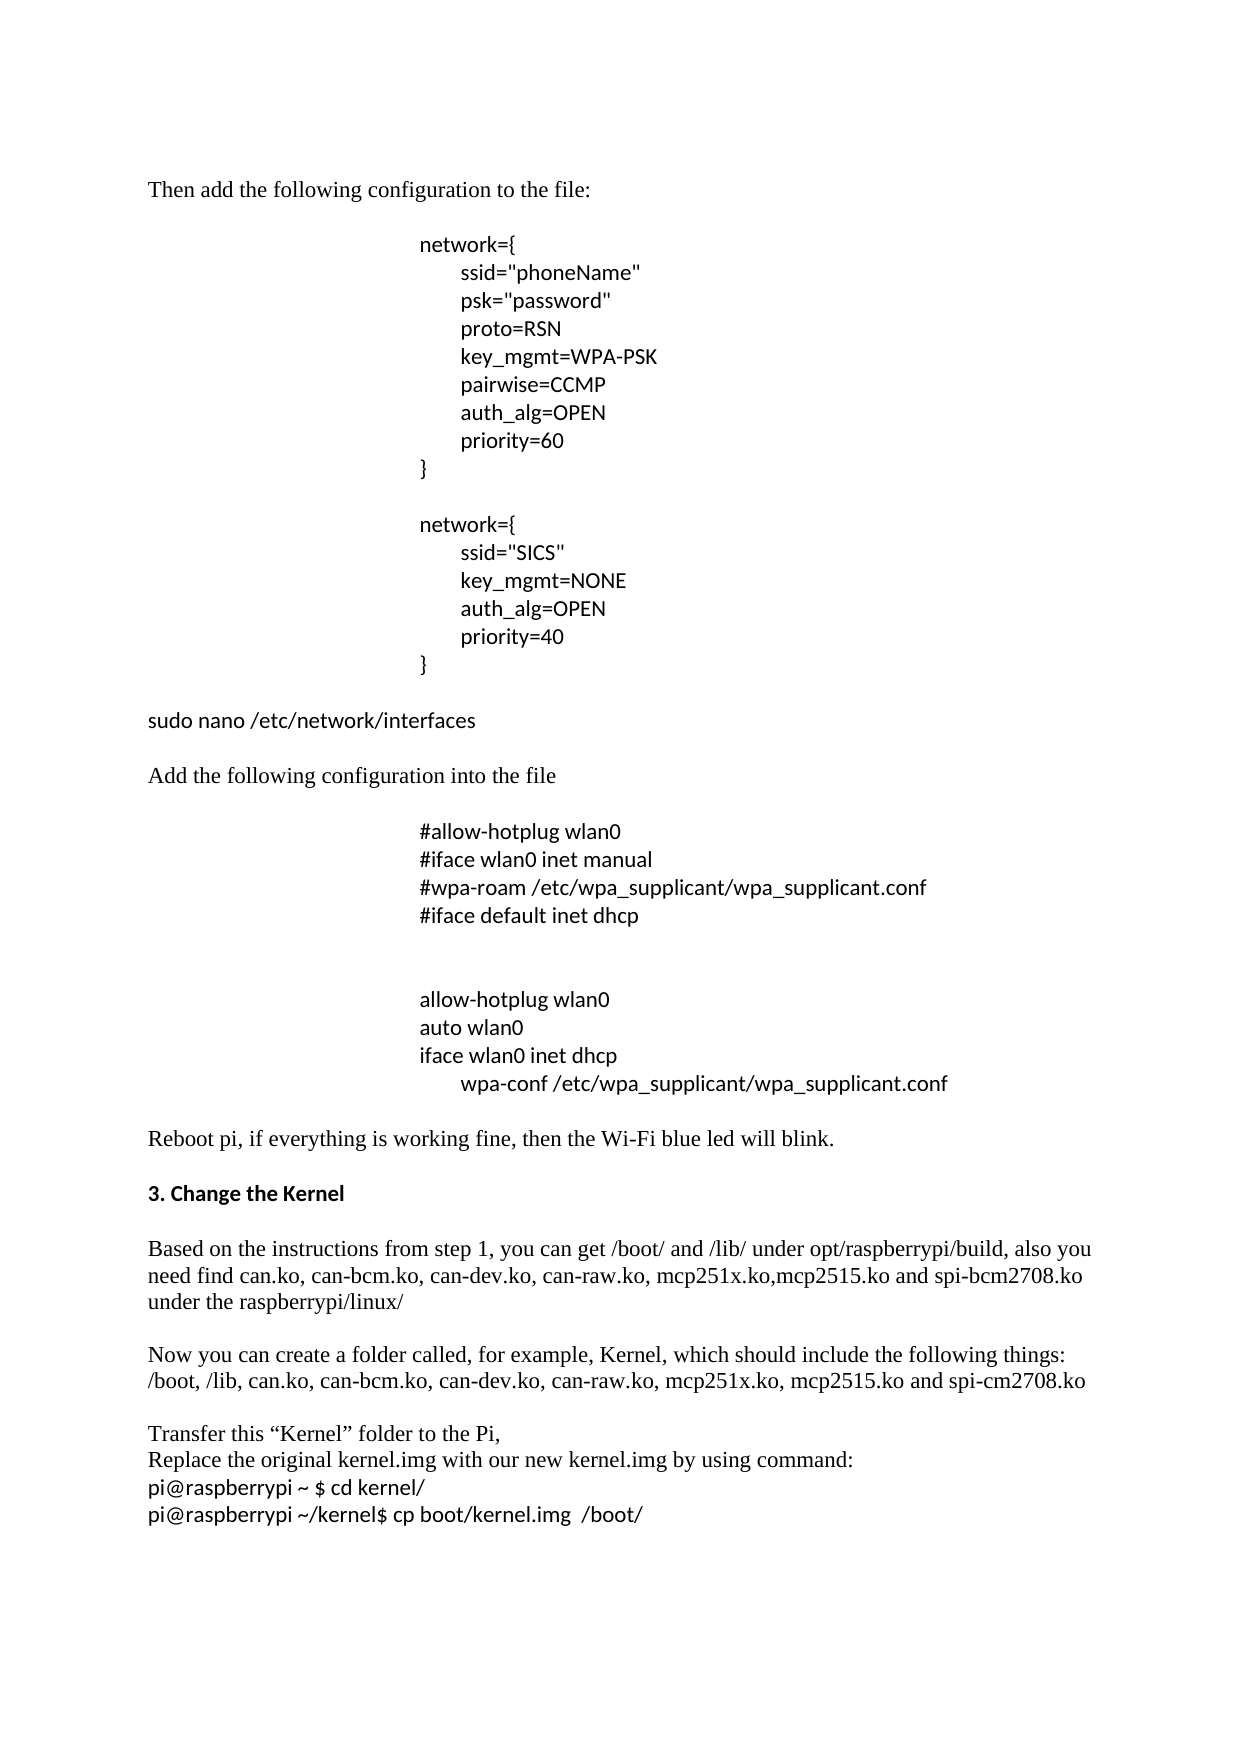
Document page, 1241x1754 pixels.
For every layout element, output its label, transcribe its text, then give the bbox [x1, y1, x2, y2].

text pairwise=CCMP [419, 370, 1093, 398]
text iface wlan0 inet dhcp [419, 1041, 1093, 1069]
text Add the following configuration into the file [148, 762, 1093, 789]
text pi@raspberrypi ~/kernel$ cp boot/kernel.img /boot/ [148, 1501, 1093, 1529]
text network={ [419, 510, 1093, 538]
text network={ [419, 230, 1093, 258]
text ssid="SICS" [419, 538, 1093, 566]
text #iface default inet dhcp [419, 901, 1093, 929]
text } [419, 454, 1093, 482]
text proto=RSN [419, 314, 1093, 342]
text Reboot pi, if everything is working fine, then the Wi-Fi blue led will blink. [148, 1125, 1093, 1151]
text psk="password" [419, 286, 1093, 314]
text auto wlan0 [419, 1013, 1093, 1041]
text Now you can create a folder called, for example, Kernel, which should include the following things: [148, 1341, 1093, 1367]
text sudo nano /etc/network/interfaces [148, 706, 1093, 734]
text priority=40 [419, 622, 1093, 650]
text #allow-hotplug wlan0 [419, 817, 1093, 845]
text 3. Change the Kernel [148, 1179, 1093, 1207]
text auth_alg=OPEN [419, 398, 1093, 426]
text Then add the following configuration to the file: [148, 176, 1093, 202]
text ssid="phoneName" [419, 258, 1093, 286]
text key_mgmt=WPA-PSK [419, 342, 1093, 370]
text Transfer this “Kernel” folder to the Pi, [148, 1420, 1093, 1446]
text allow-hotplug wlan0 [419, 985, 1093, 1013]
text priority=60 [419, 426, 1093, 454]
text pi@raspberrypi ~ $ cd kernel/ [148, 1473, 1093, 1501]
text key_mgmt=NONE [419, 566, 1093, 594]
text #iface wlan0 inet manual [419, 845, 1093, 873]
text Based on the instructions from step 1, you can get /boot/ and /lib/ under opt/raspberrypi/build, also you need find can.ko, can-bcm.ko, can-dev.ko, can-raw.ko, mcp251x.ko,mcp2515.ko and spi-bcm2708.ko under the raspberrypi/linux/ [148, 1235, 1093, 1314]
text /boot, /lib, can.ko, can-bcm.ko, can-dev.ko, can-raw.ko, mcp251x.ko, mcp2515.ko and spi-cm2708.ko [148, 1367, 1093, 1393]
text } [419, 650, 1093, 678]
text #wpa-roam /etc/wpa_supplicant/wpa_supplicant.conf [419, 873, 1093, 901]
text Replace the original kernel.img with our new kernel.img by using command: [148, 1446, 1093, 1473]
text auth_alg=OPEN [419, 594, 1093, 622]
text wpa-conf /etc/wpa_supplicant/wpa_supplicant.conf [419, 1069, 1093, 1097]
